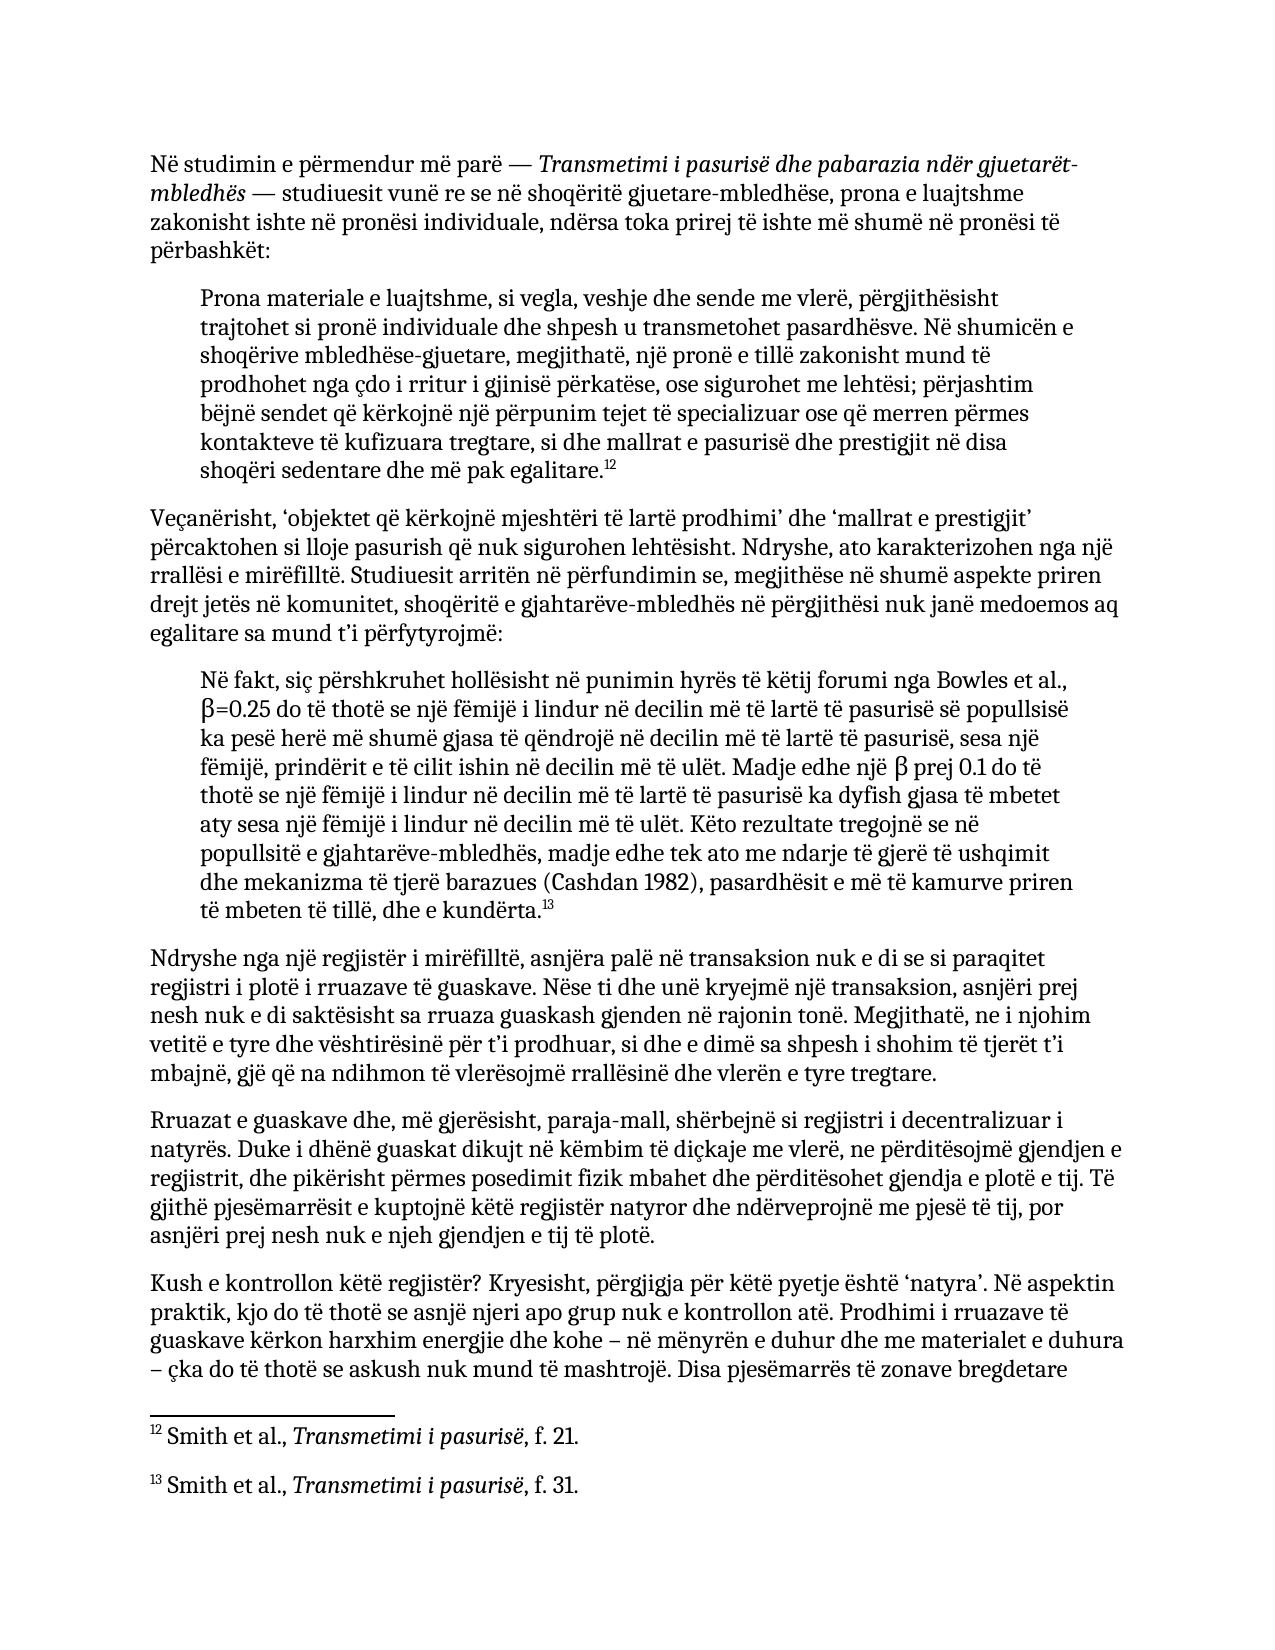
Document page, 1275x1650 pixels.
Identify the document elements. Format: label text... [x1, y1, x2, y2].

text Në fakt, siç përshkruhet hollësisht në punimin hyrës të këtij forumi nga Bowles et al., β=0.25 do të thotë se një fëmijë i lindur në decilin më të lartë të pasurisë së popullsisë ka pesë herë më shumë gjasa të qëndrojë në decilin më të lartë të pasurisë, sesa një fëmijë, prindërit e të cilit ishin në decilin më të ulët. Madje edhe një β prej 0.1 do të thotë se një fëmijë i lindur në decilin më të lartë të pasurisë ka dyfish gjasa të mbetet aty sesa një fëmijë i lindur në decilin më të ulët. Këto rezultate tregojnë se në popullsitë e gjahtarëve-mbledhës, madje edhe tek ato me ndarje të gjerë të ushqimit dhe mekanizma të tjerë barazues (Cashdan 1982), pasardhësit e më të kamurve priren të mbeten të tillë, dhe e kundërta. [200, 666, 1075, 925]
text Veçanërisht, ‘objektet që kërkojnë mjeshtëri të lartë prodhimi’ dhe ‘mallrat e prestigjit’ përcaktohen si lloje pasurish që nuk sigurohen lehtësisht. Ndryshe, ato karakterizohen nga një rrallësi e mirëfilltë. Studiuesit arritën në përfundimin se, megjithëse në shumë aspekte priren drejt jetës në komunitet, shoqëritë e gjahtarëve-mbledhës në përgjithësi nuk janë medoemos aq egalitare sa mund t’i përfytyrojmë: [150, 504, 1125, 647]
text Ndryshe nga një regjistër i mirëfilltë, asnjëra palë në transaksion nuk e di se si paraqitet regjistri i plotë i rruazave të guaskave. Nëse ti dhe unë kryejmë një transaksion, asnjëri prej nesh nuk e di saktësisht sa rruaza guaskash gjenden në rajonin tonë. Megjithatë, ne i njohim vetitë e tyre dhe vështirësinë për t’i prodhuar, si dhe e dimë sa shpesh i shohim të tjerët t’i mbajnë, gjë që na ndihmon të vlerësojmë rrallësinë dhe vlerën e tyre tregtare. [150, 944, 1125, 1087]
text Në studimin e përmendur më parë — Transmetimi i pasurisë dhe pabarazia ndër gjuetarët-mbledhës — studiuesit vunë re se në shoqëritë gjuetare-mbledhëse, prona e luajtshme zakonisht ishte në pronësi individuale, ndërsa toka prirej të ishte më shumë në pronësi të përbashkët: [150, 150, 1125, 265]
text Prona materiale e luajtshme, si vegla, veshje dhe sende me vlerë, përgjithësisht trajtohet si pronë individuale dhe shpesh u transmetohet pasardhësve. Në shumicën e shoqërive mbledhëse-gjuetare, megjithatë, një pronë e tillë zakonisht mund të prodhohet nga çdo i rritur i gjinisë përkatëse, ose sigurohet me lehtësi; përjashtim bëjnë sendet që kërkojnë një përpunim tejet të specializuar ose që merren përmes kontakteve të kufizuara tregtare, si dhe mallrat e pasurisë dhe prestigjit në disa shoqëri sedentare dhe më pak egalitare. [200, 284, 1075, 485]
text Rruazat e guaskave dhe, më gjerësisht, paraja-mall, shërbejnë si regjistri i decentralizuar i natyrës. Duke i dhënë guaskat dikujt në këmbim të diçkaje me vlerë, ne përditësojmë gjendjen e regjistrit, dhe pikërisht përmes posedimit fizik mbahet dhe përditësohet gjendja e plotë e tij. Të gjithë pjesëmarrësit e kuptojnë këtë regjistër natyror dhe ndërveprojnë me pjesë të tij, por asnjëri prej nesh nuk e njeh gjendjen e tij të plotë. [150, 1106, 1125, 1250]
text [150, 1269, 1125, 1384]
